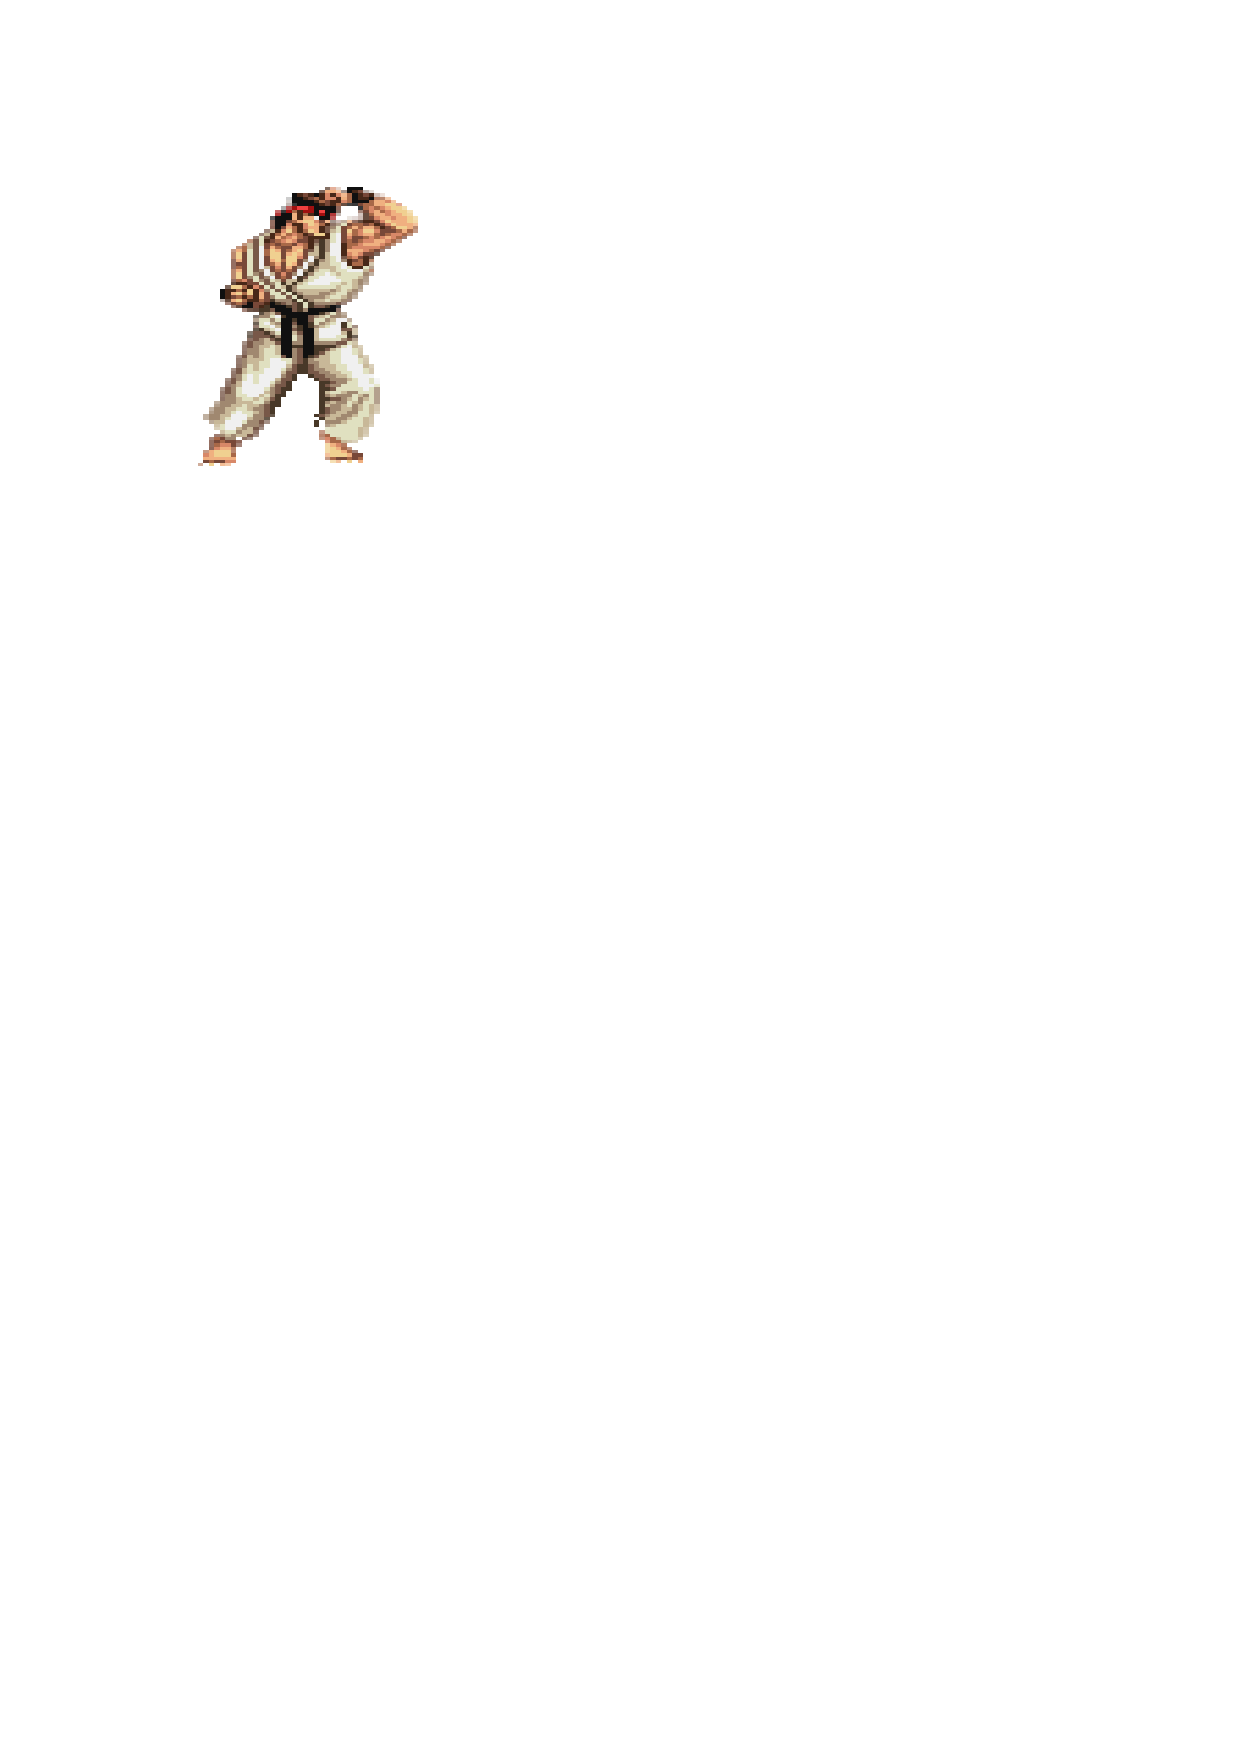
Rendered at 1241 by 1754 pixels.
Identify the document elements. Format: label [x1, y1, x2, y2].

picture [150, 150, 467, 493]
